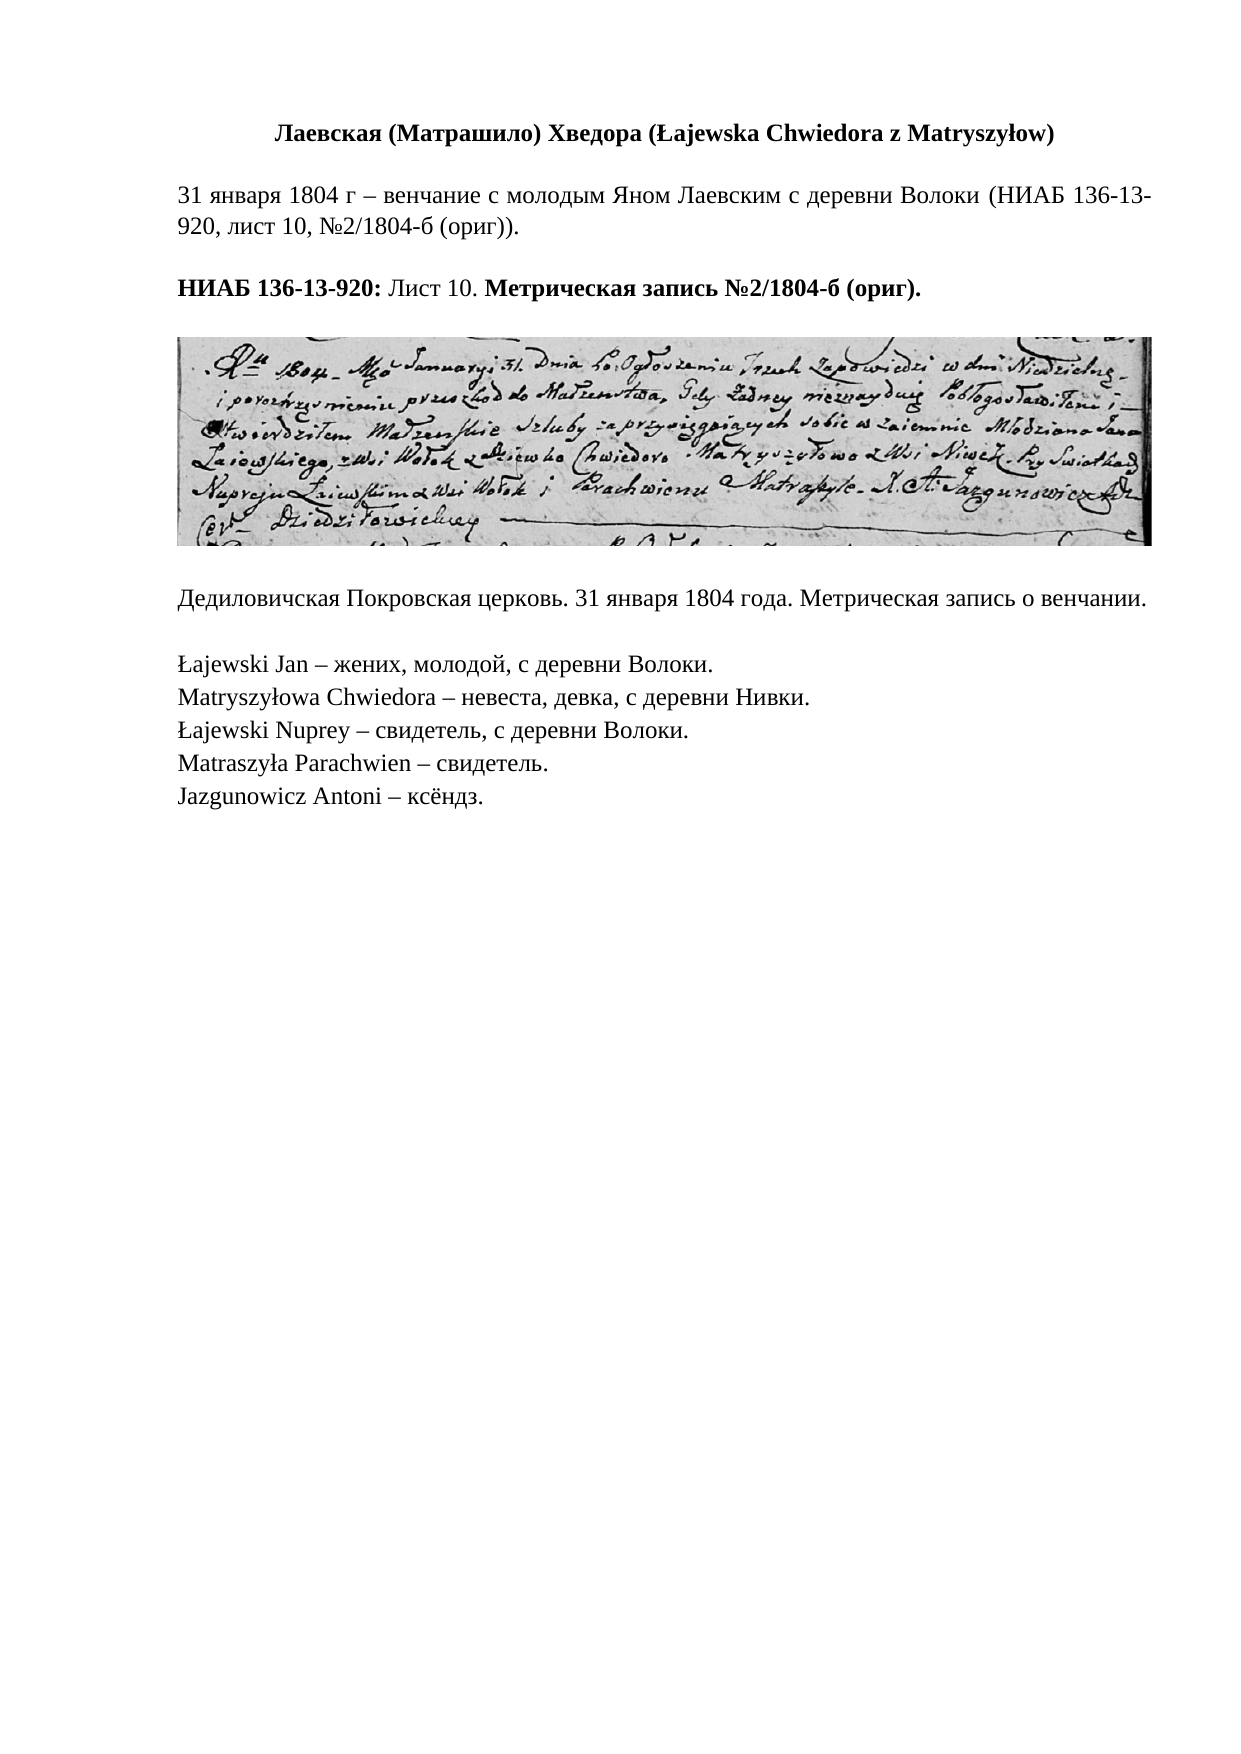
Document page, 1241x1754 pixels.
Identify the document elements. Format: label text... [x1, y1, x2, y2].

text Дедиловичская Покровская церковь. 31 января 1804 года. Метрическая запись о венчании. [177, 583, 1152, 612]
text Matryszyłowa Chwiedora – невеста, девка, с деревни Нивки. [177, 682, 1152, 711]
text НИАБ 136-13-920: Лист 10. Метрическая запись №2/1804-б (ориг). [177, 273, 1152, 302]
text Jazgunowicz Antoni – ксёндз. [177, 781, 1152, 810]
text Matraszyła Parachwien – свидетель. [177, 748, 1152, 777]
text Лаевская (Матрашило) Хведора (Łajewska Chwiedora z Matryszyłow) [177, 118, 1152, 147]
text Łajewski Nuprey – свидетель, с деревни Волоки. [177, 715, 1152, 744]
picture [177, 337, 1152, 546]
text Łajеwski Jan – жених, молодой, с деревни Волоки. [177, 649, 1152, 678]
text 31 января 1804 г – венчание с молодым Яном Лаевским с деревни Волоки (НИАБ 136-13-920, лист 10, №2/1804-б (ориг)). [177, 180, 1152, 240]
